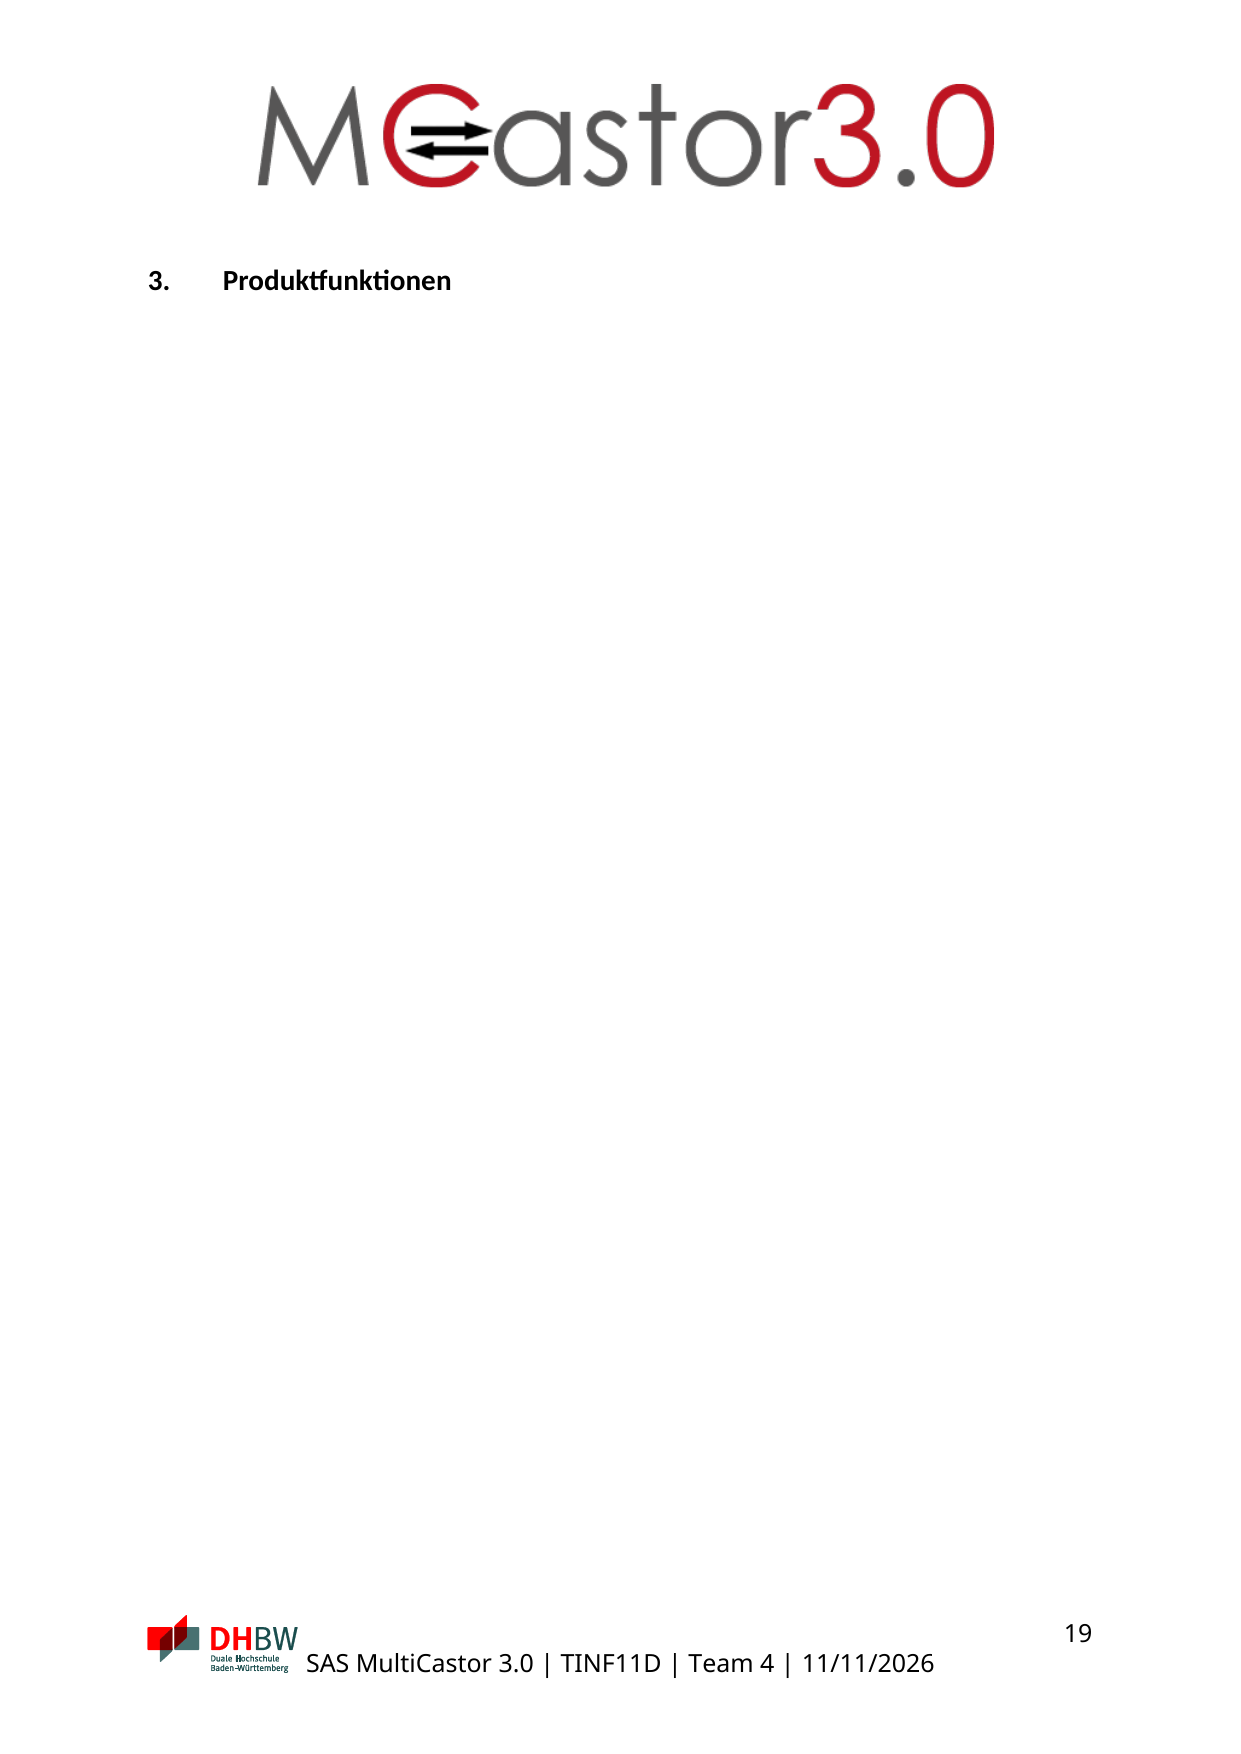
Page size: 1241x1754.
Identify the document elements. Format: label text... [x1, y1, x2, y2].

picture [224, 73, 1016, 195]
subtitle Produktfunktionen [148, 262, 1092, 298]
